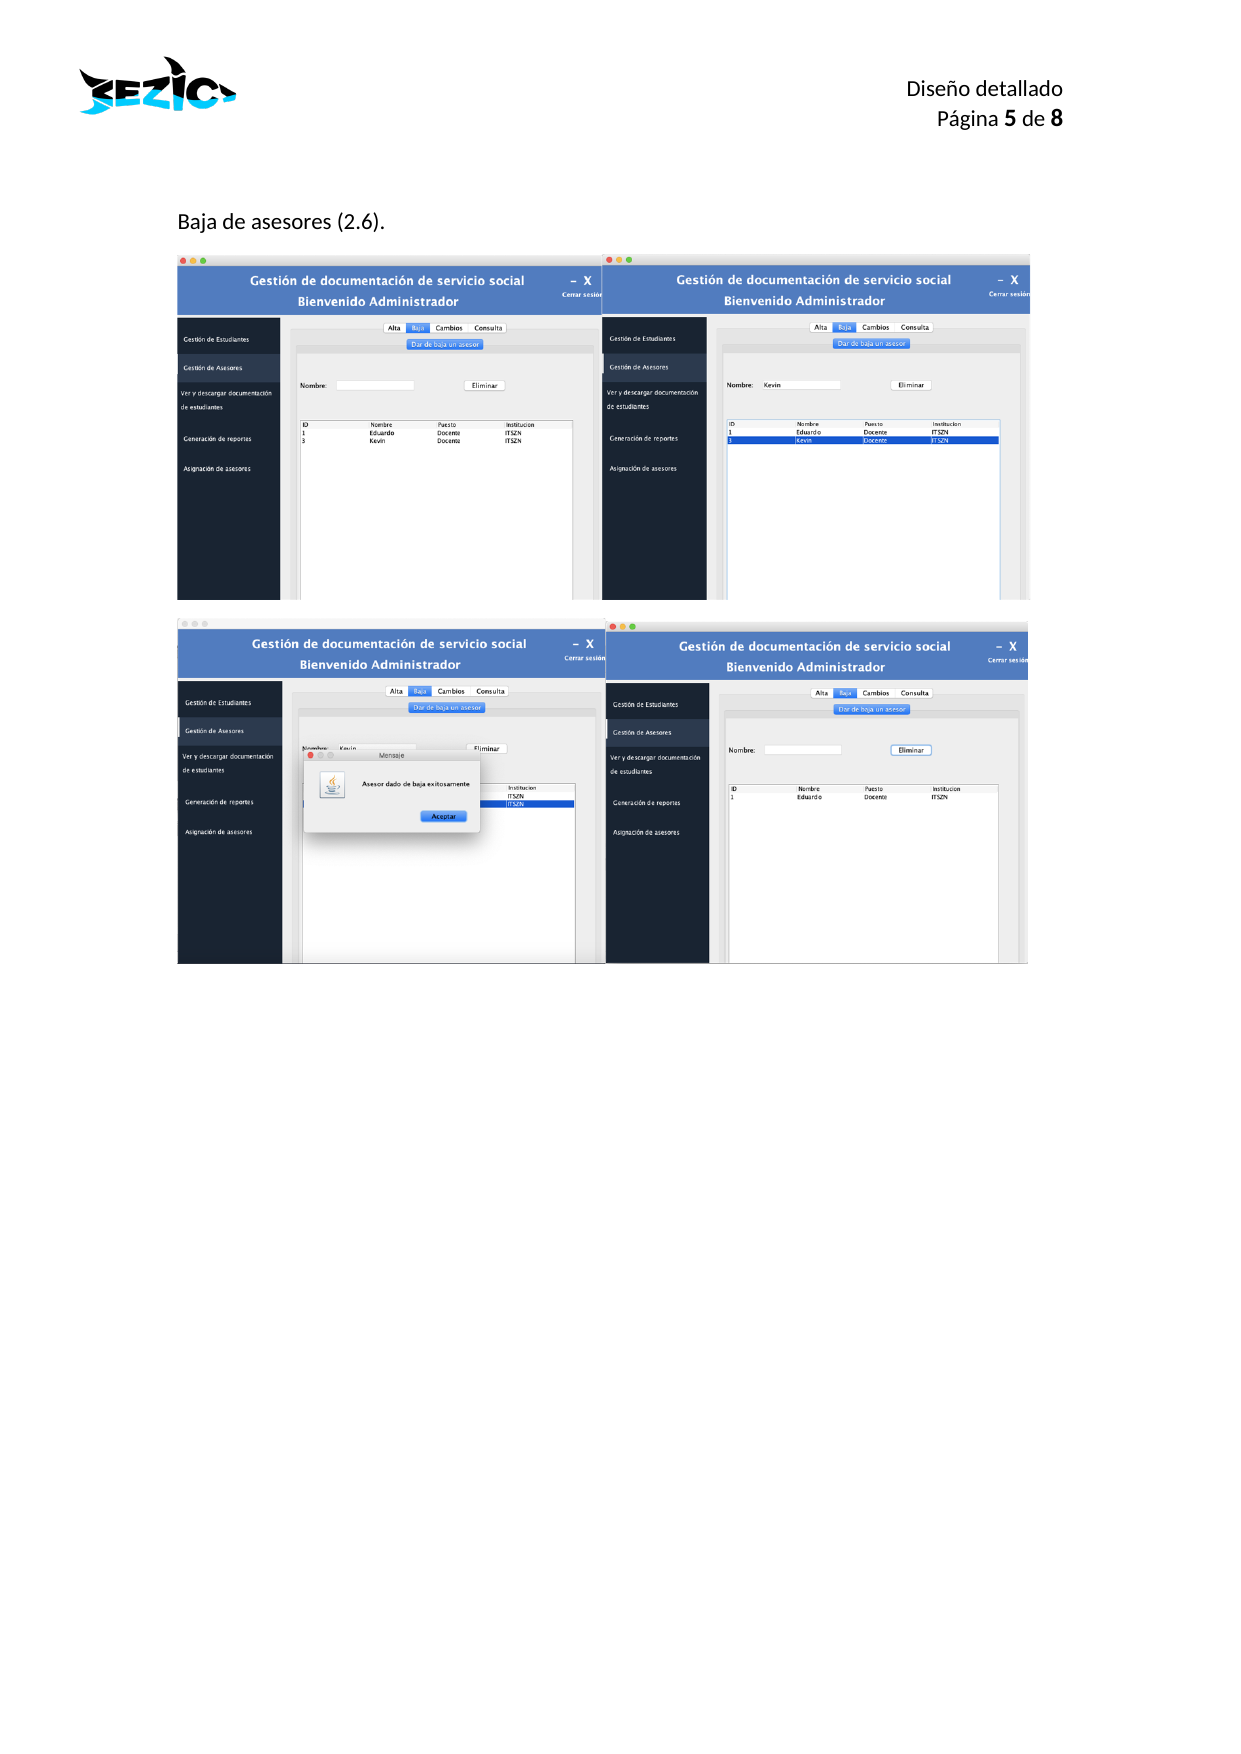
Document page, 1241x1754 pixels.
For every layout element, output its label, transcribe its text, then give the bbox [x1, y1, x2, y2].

picture [77, 54, 241, 119]
text Baja de asesores (2.6). [177, 207, 1063, 235]
picture [177, 254, 1031, 600]
picture [177, 618, 1028, 964]
